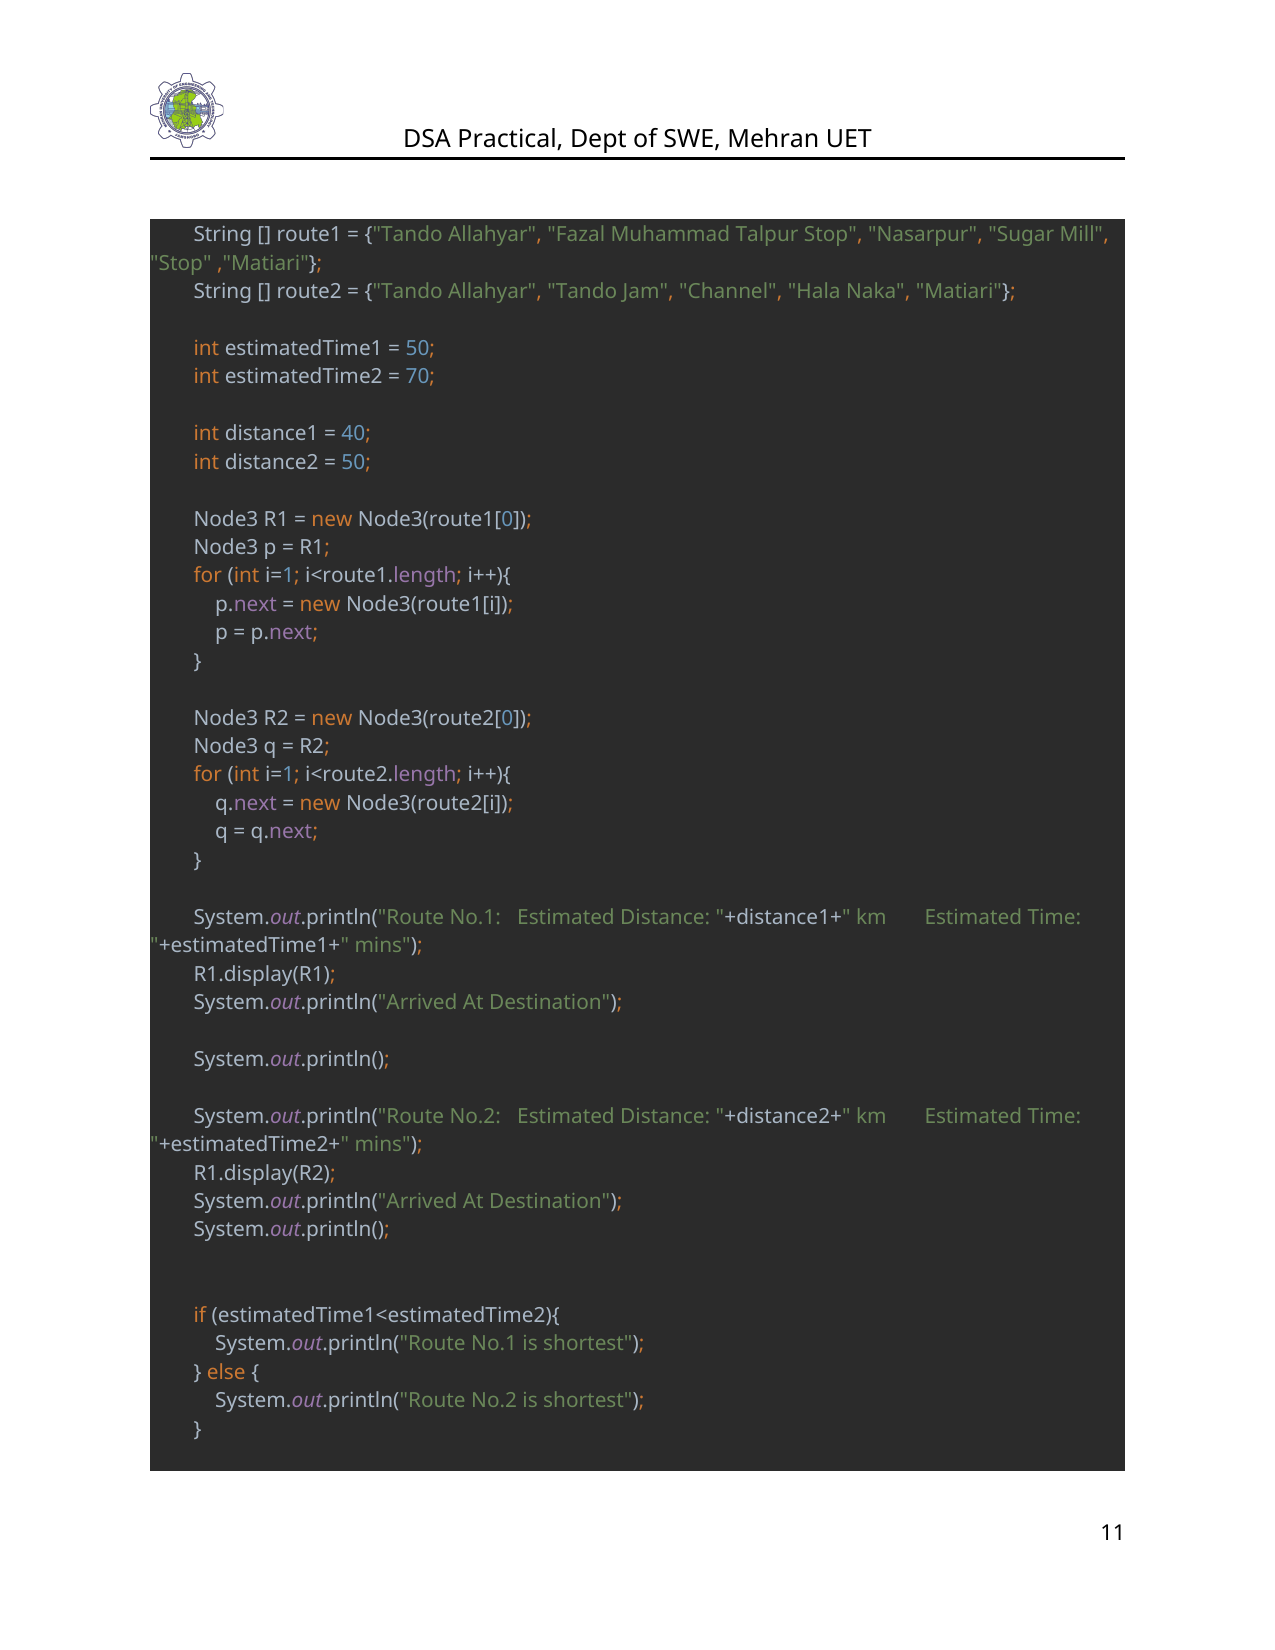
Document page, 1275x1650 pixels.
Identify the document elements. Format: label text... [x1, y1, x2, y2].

picture [150, 73, 224, 148]
